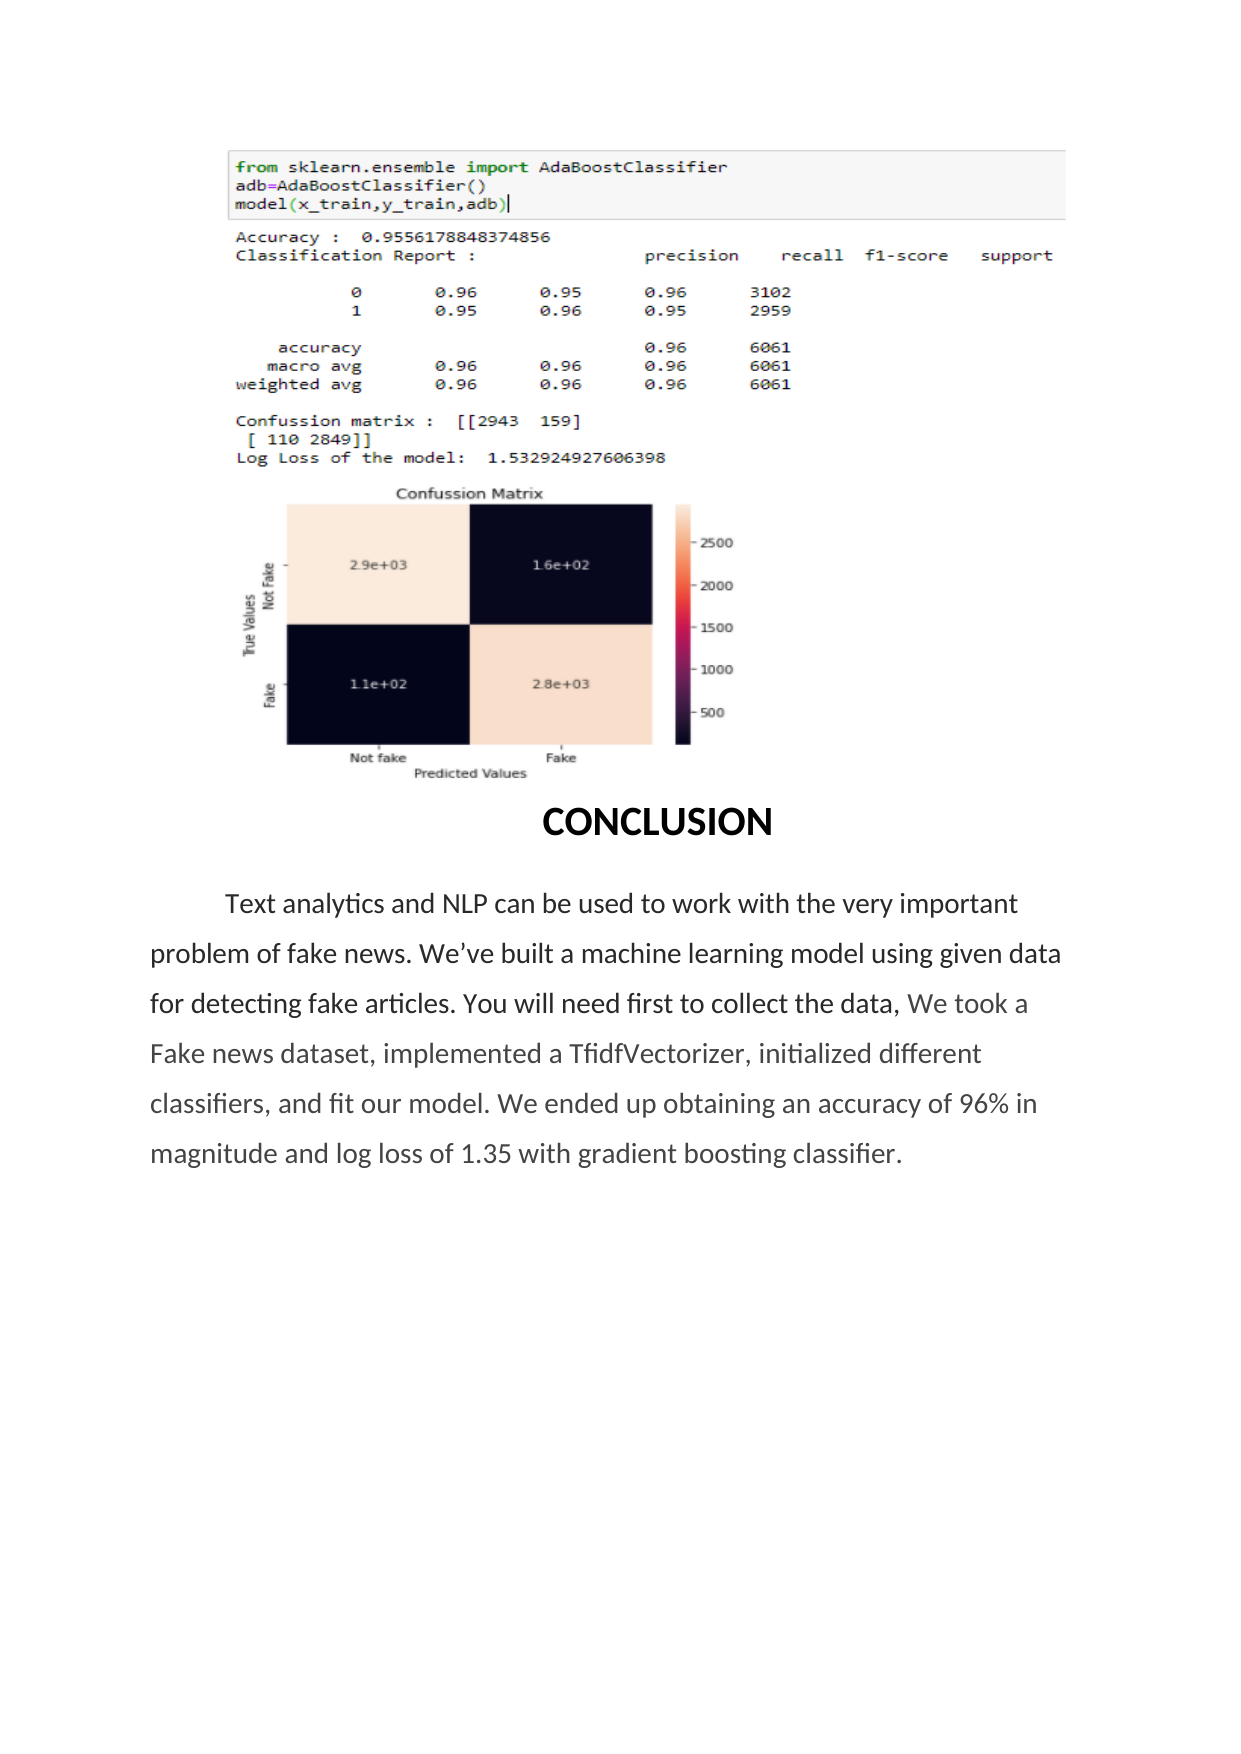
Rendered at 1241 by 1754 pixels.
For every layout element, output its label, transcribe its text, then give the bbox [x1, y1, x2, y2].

picture [225, 150, 1066, 794]
text Text analytics and NLP can be used to work with the very important problem of fake news. We’ve built a machine learning model using given data for detecting fake articles. You will need first to collect the data, We took a Fake news dataset, implemented a TfidfVectorizer, initialized different classifiers, and fit our model. We ended up obtaining an accuracy of 96% in magnitude and log loss of 1.35 with gradient boosting classifier. [150, 871, 1090, 1171]
list CONCLUSION [225, 795, 1090, 846]
